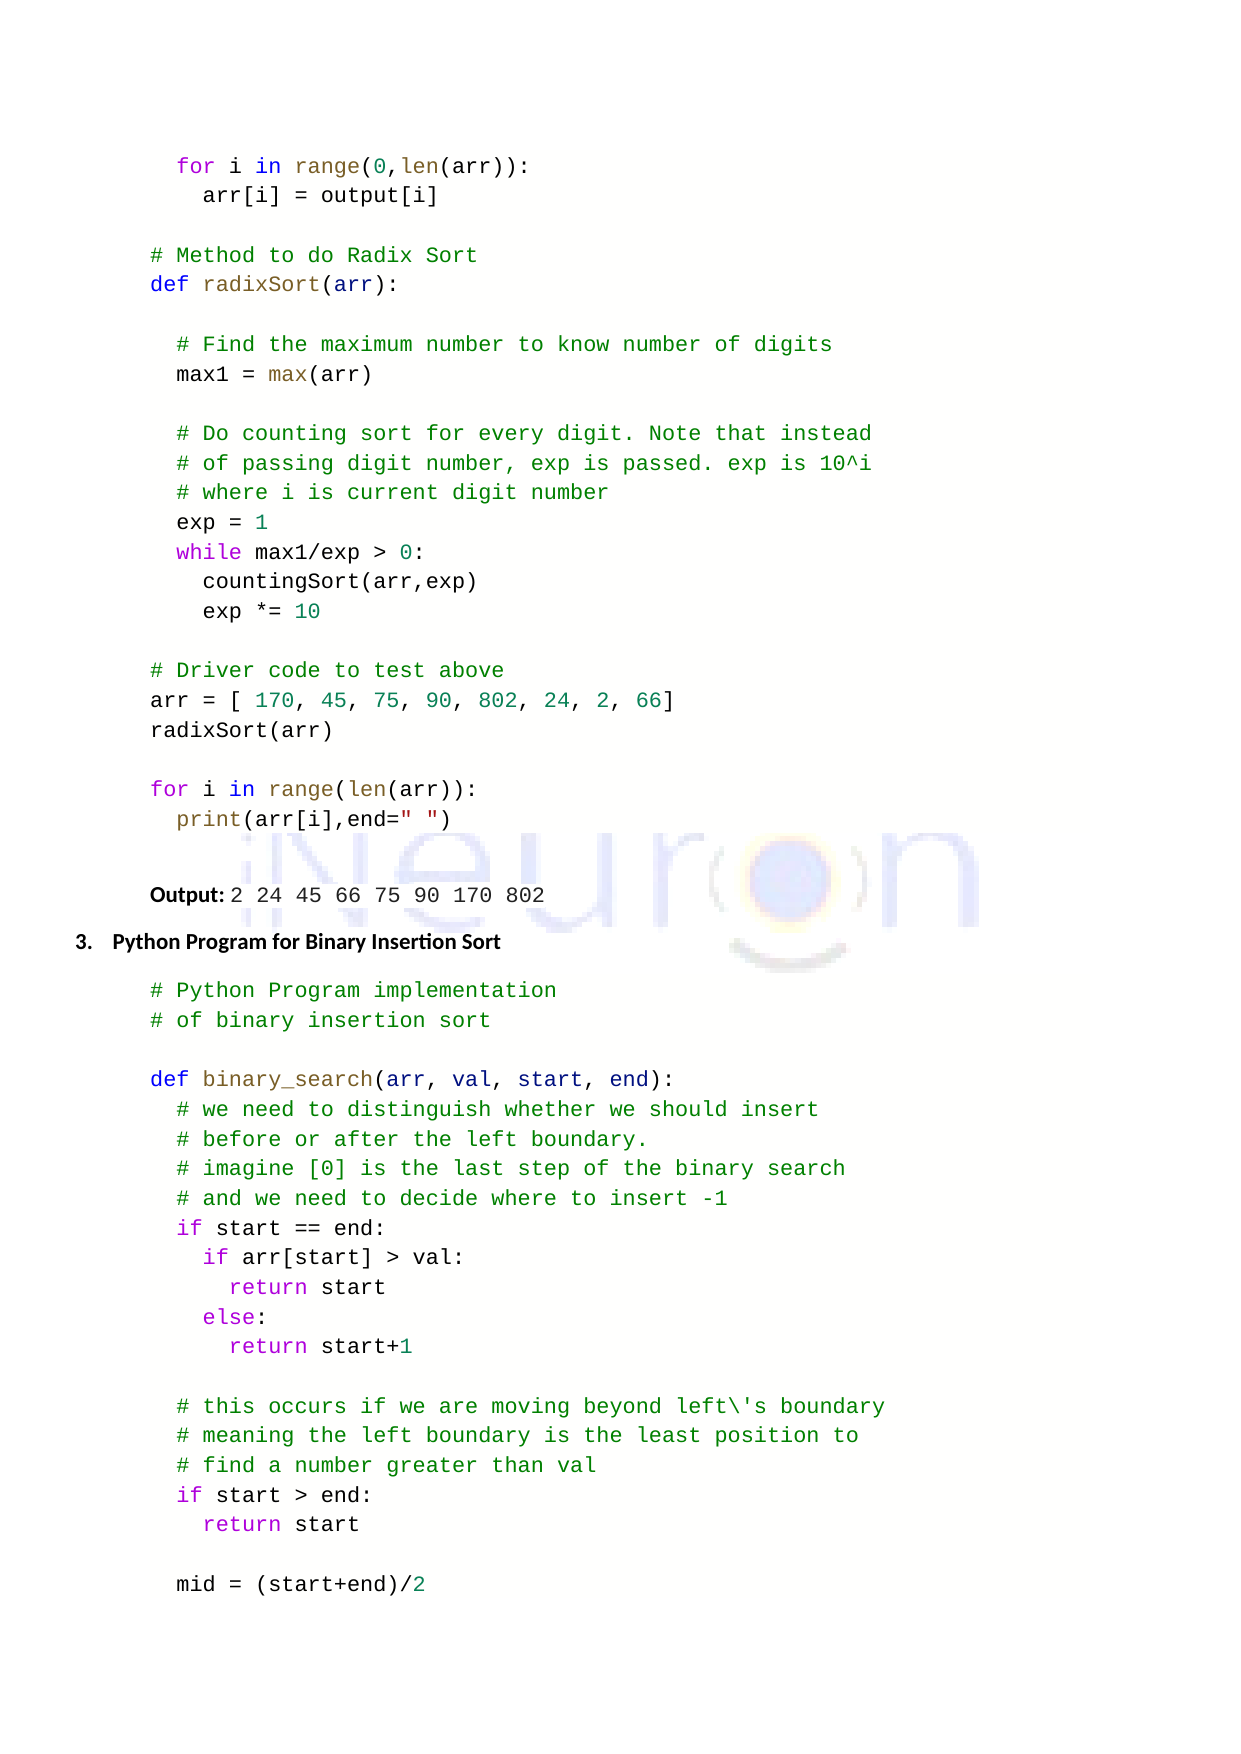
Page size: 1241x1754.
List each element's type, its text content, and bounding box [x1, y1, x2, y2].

text # before or after the left boundary. [150, 1123, 1090, 1152]
text radixSort(arr) [150, 714, 1090, 744]
text if start > end: [150, 1479, 1090, 1509]
text Output: 2 24 45 66 75 90 170 802 [150, 880, 1090, 908]
text # we need to distinguish whether we should insert [150, 1093, 1090, 1123]
text return start [150, 1271, 1090, 1301]
text mid = (start+end)/2 [150, 1568, 1090, 1598]
text # where i is current digit number [150, 477, 1090, 506]
list Python Program for Binary Insertion Sort [75, 927, 1090, 956]
text print(arr[i],end=" ") [150, 803, 1090, 833]
text return start+1 [150, 1331, 1090, 1360]
text # and we need to decide where to insert -1 [150, 1182, 1090, 1212]
text arr[i] = output[i] [150, 180, 1090, 209]
text # Driver code to test above [150, 655, 1090, 684]
text exp *= 10 [150, 595, 1090, 625]
text exp = 1 [150, 506, 1090, 536]
text # of binary insertion sort [150, 1004, 1090, 1034]
text else: [150, 1301, 1090, 1331]
text if arr[start] > val: [150, 1242, 1090, 1271]
text # of passing digit number, exp is passed. exp is 10^i [150, 447, 1090, 477]
text countingSort(arr,exp) [150, 566, 1090, 595]
text max1 = max(arr) [150, 358, 1090, 387]
text if start == end: [150, 1212, 1090, 1242]
text def radixSort(arr): [150, 269, 1090, 298]
text while max1/exp > 0: [150, 536, 1090, 566]
text # imagine [0] is the last step of the binary search [150, 1152, 1090, 1182]
text def binary_search(arr, val, start, end): [150, 1063, 1090, 1093]
text # meaning the left boundary is the least position to [150, 1420, 1090, 1449]
text # Find the maximum number to know number of digits [150, 328, 1090, 358]
text # find a number greater than val [150, 1449, 1090, 1479]
text # Python Program implementation [150, 974, 1090, 1004]
text # Do counting sort for every digit. Note that instead [150, 417, 1090, 447]
text # this occurs if we are moving beyond left\'s boundary [150, 1390, 1090, 1420]
text return start [150, 1509, 1090, 1538]
text for i in range(0,len(arr)): [150, 150, 1090, 180]
text for i in range(len(arr)): [150, 773, 1090, 803]
text # Method to do Radix Sort [150, 239, 1090, 269]
text arr = [ 170, 45, 75, 90, 802, 24, 2, 66] [150, 684, 1090, 714]
